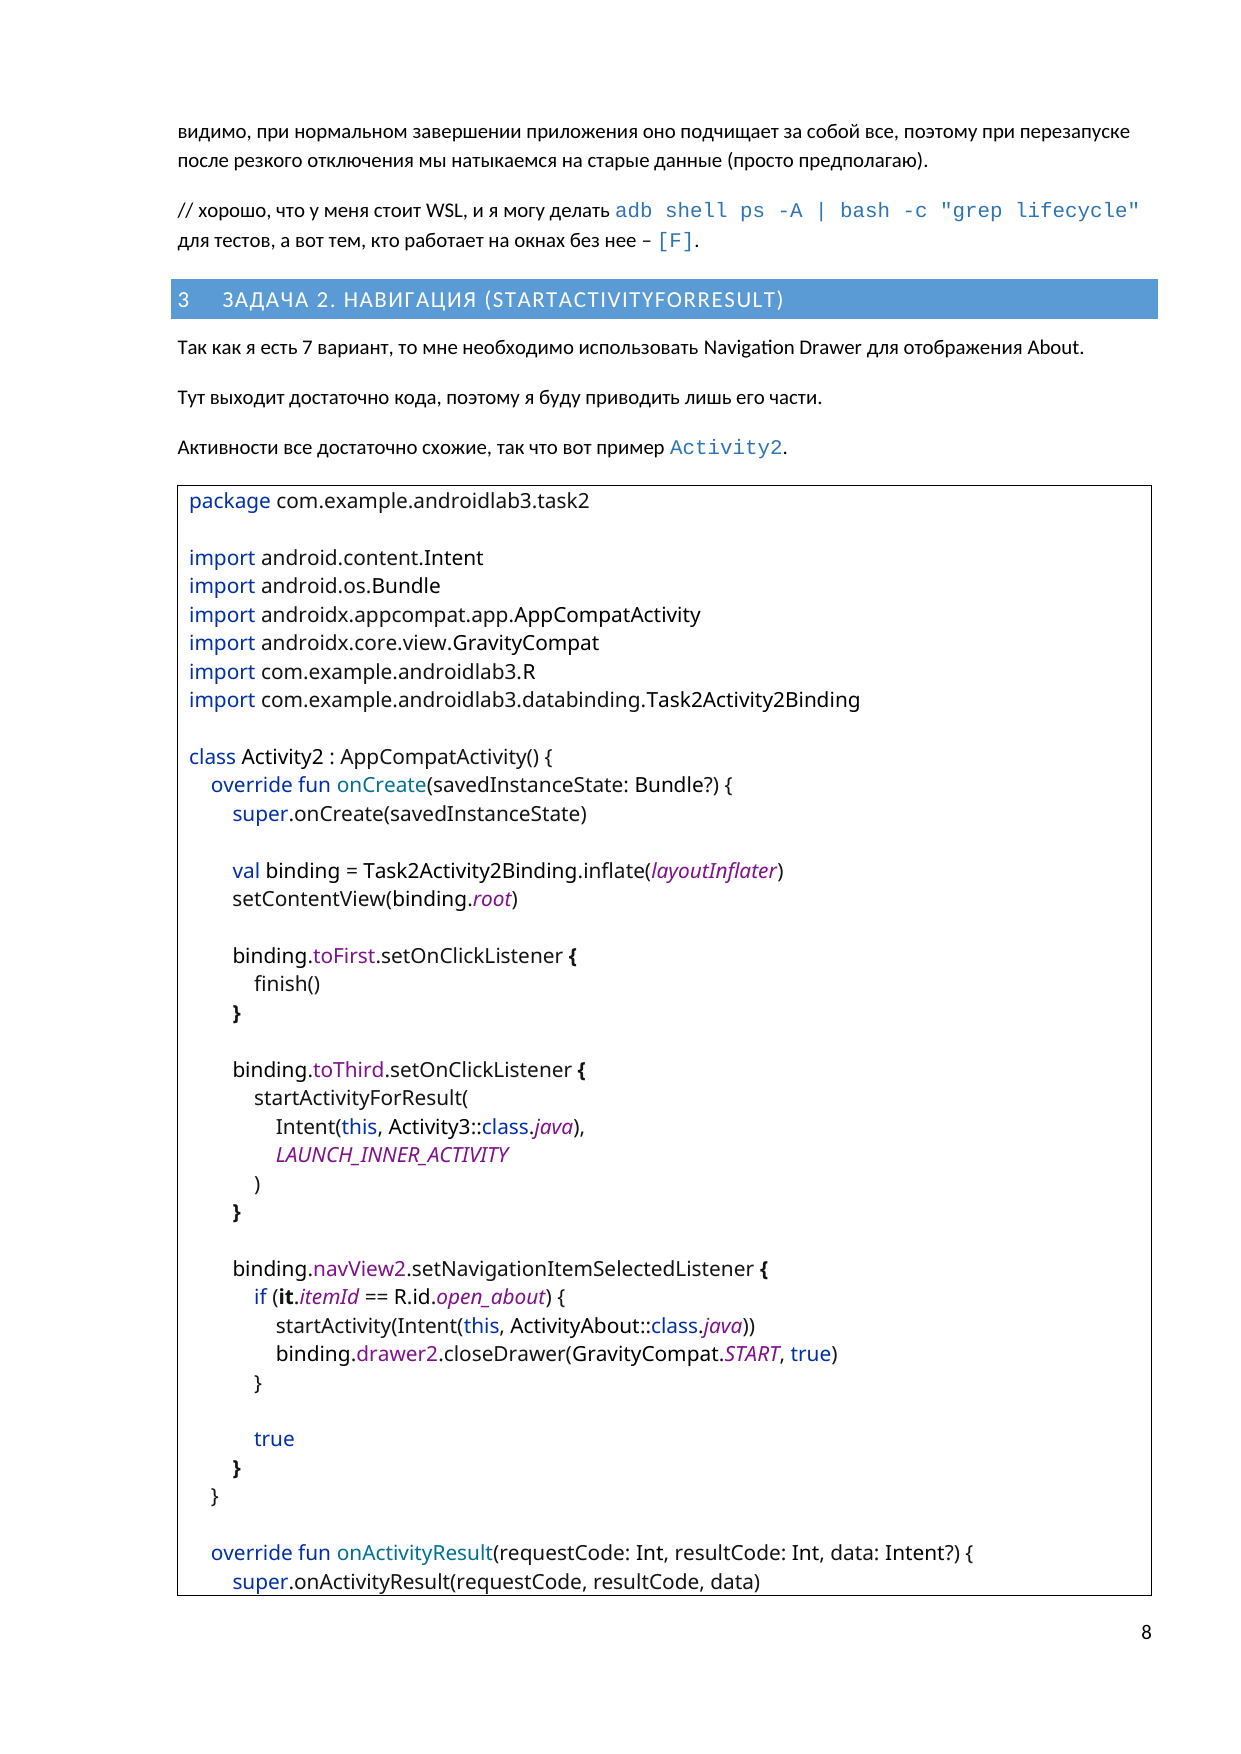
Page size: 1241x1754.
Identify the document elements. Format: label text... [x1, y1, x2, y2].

text Так как я есть 7 вариант, то мне необходимо использовать Navigation Drawer для отображения About. [177, 334, 1152, 359]
text Тут выходит достаточно кода, поэтому я буду приводить лишь его части. [177, 384, 1152, 409]
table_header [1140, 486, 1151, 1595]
text // хорошо, что у меня стоит WSL, и я могу делать adb shell ps -A | bash -c "grep lifecycle" для тестов, а вот тем, кто работает на окнах без нее – [F]. [177, 197, 1152, 254]
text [177, 118, 1152, 173]
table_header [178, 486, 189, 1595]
subtitle Задача 2. Навигация (startActivityForResult) [177, 285, 1152, 313]
text Активности все достаточно схожие, так что вот пример Activity2. [177, 434, 1152, 460]
